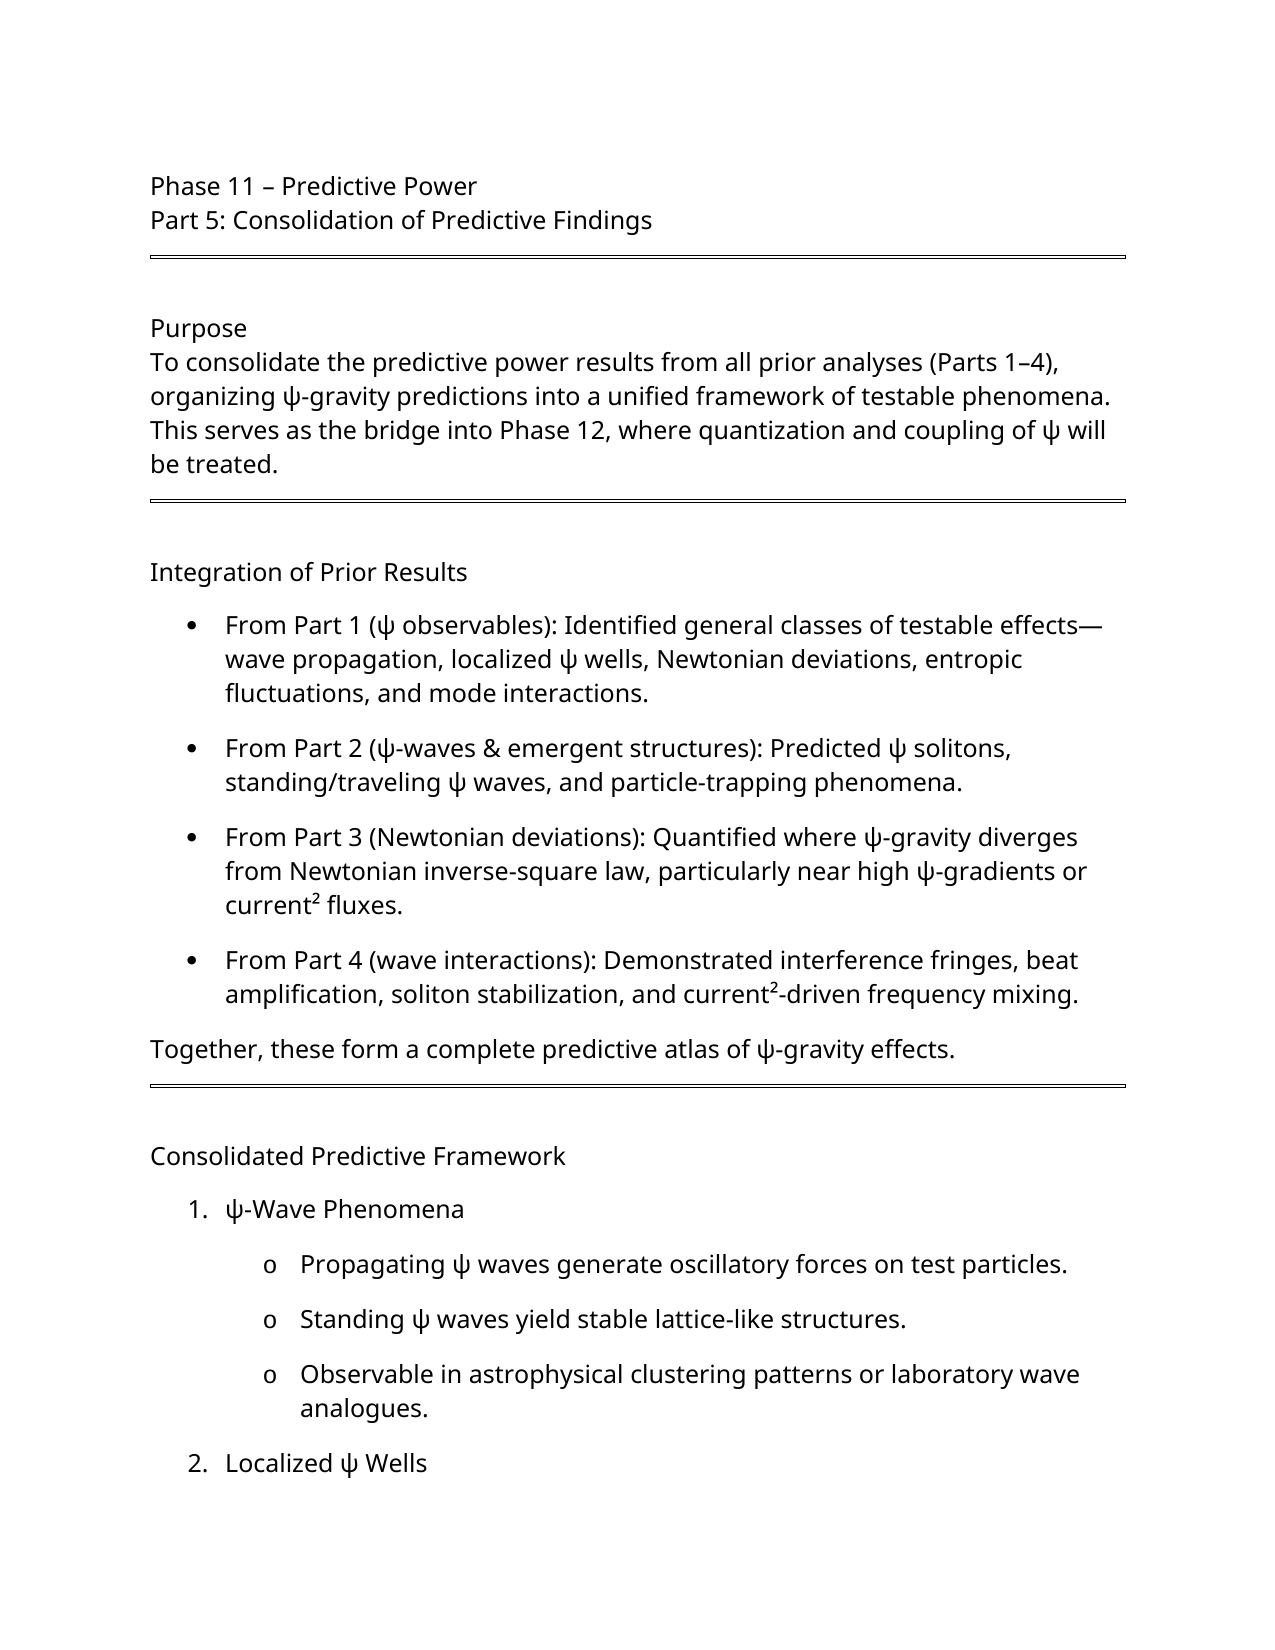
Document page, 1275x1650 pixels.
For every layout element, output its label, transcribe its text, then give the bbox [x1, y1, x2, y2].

list ψ-Wave Phenomena [187, 1192, 1125, 1226]
list Standing ψ waves yield stable lattice-like structures. [262, 1302, 1125, 1336]
list Observable in astrophysical clustering patterns or laboratory wave analogues. [262, 1357, 1125, 1425]
text Together, these form a complete predictive atlas of ψ-gravity effects. [150, 1031, 1125, 1065]
list Localized ψ Wells [187, 1446, 1125, 1480]
text Phase 11 – Predictive Power Part 5: Consolidation of Predictive Findings [150, 169, 1125, 237]
list From Part 2 (ψ-waves & emergent structures): Predicted ψ solitons, standing/traveling ψ waves, and particle-trapping phenomena. [187, 730, 1125, 798]
list From Part 4 (wave interactions): Demonstrated interference fringes, beat amplification, soliton stabilization, and current²-driven frequency mixing. [187, 942, 1125, 1010]
text Integration of Prior Results [150, 554, 1125, 588]
text Consolidated Predictive Framework [150, 1139, 1125, 1173]
list From Part 3 (Newtonian deviations): Quantified where ψ-gravity diverges from Newtonian inverse-square law, particularly near high ψ-gradients or current² fluxes. [187, 819, 1125, 921]
list Propagating ψ waves generate oscillatory forces on test particles. [262, 1247, 1125, 1281]
list From Part 1 (ψ observables): Identified general classes of testable effects—wave propagation, localized ψ wells, Newtonian deviations, entropic fluctuations, and mode interactions. [187, 607, 1125, 709]
text Purpose To consolidate the predictive power results from all prior analyses (Parts 1–4), organizing ψ-gravity predictions into a unified framework of testable phenomena. This serves as the bridge into Phase 12, where quantization and coupling of ψ will be treated. [150, 311, 1125, 481]
